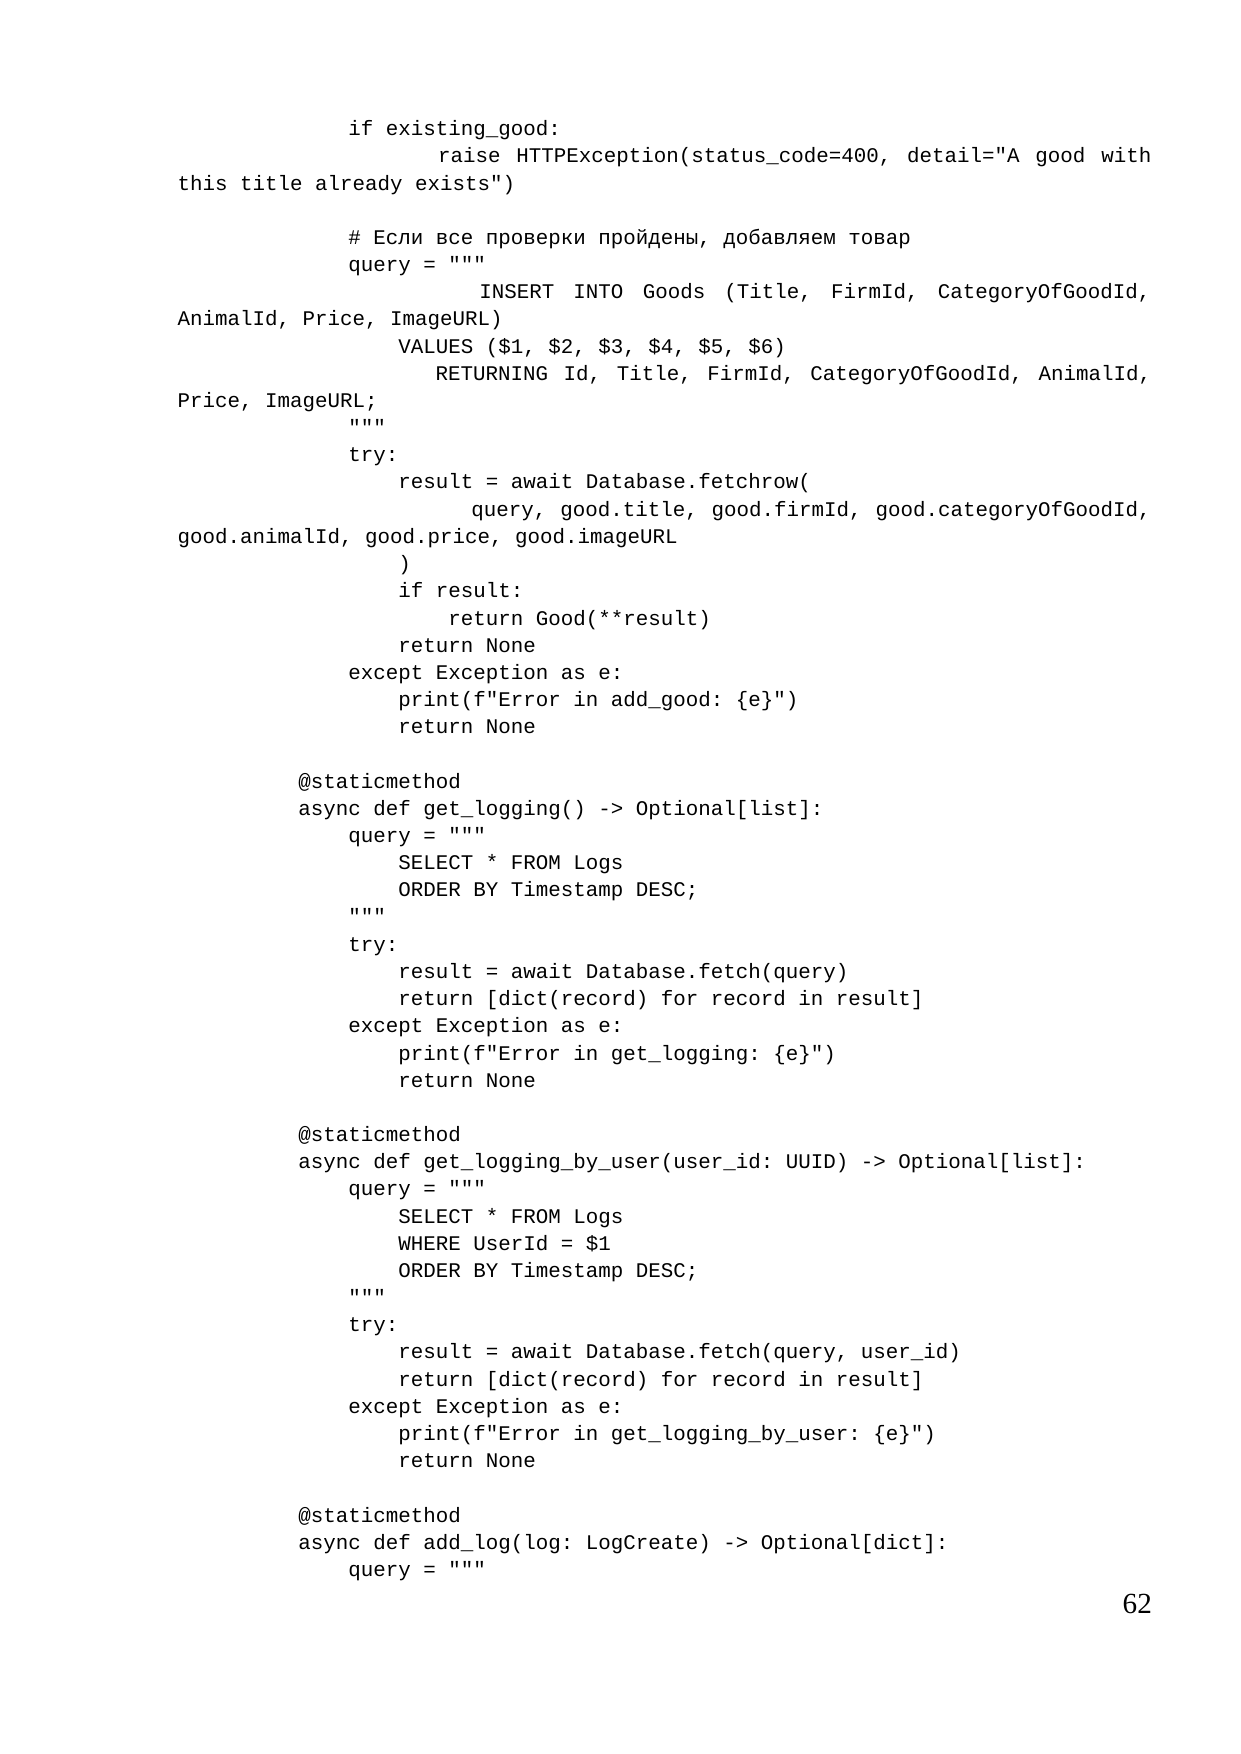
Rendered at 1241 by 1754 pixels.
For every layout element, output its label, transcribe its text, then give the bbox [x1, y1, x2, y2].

text return None [177, 1450, 1152, 1474]
text return Good(**result) [177, 607, 1152, 631]
text WHERE UserId = $1 [177, 1233, 1152, 1256]
text except Exception as e: [177, 662, 1152, 686]
text if result: [177, 580, 1152, 604]
text async def add_log(log: LogCreate) -> Optional[dict]: [177, 1532, 1152, 1556]
text ) [177, 553, 1152, 577]
text print(f"Error in get_logging_by_user: {e}") [177, 1423, 1152, 1447]
text except Exception as e: [177, 1396, 1152, 1419]
text if existing_good: [177, 118, 1152, 142]
text return None [177, 716, 1152, 740]
text return [dict(record) for record in result] [177, 988, 1152, 1012]
text print(f"Error in get_logging: {e}") [177, 1042, 1152, 1066]
text query, good.title, good.firmId, good.categoryOfGoodId, good.animalId, good.price, good.imageURL [177, 499, 1152, 549]
text ORDER BY Timestamp DESC; [177, 1260, 1152, 1284]
text SELECT * FROM Logs [177, 852, 1152, 876]
text SELECT * FROM Logs [177, 1206, 1152, 1229]
text INSERT INTO Goods (Title, FirmId, CategoryOfGoodId, AnimalId, Price, ImageURL) [177, 281, 1152, 332]
text @staticmethod [177, 1124, 1152, 1148]
text """ [177, 417, 1152, 441]
text result = await Database.fetch(query) [177, 961, 1152, 984]
text async def get_logging_by_user(user_id: UUID) -> Optional[list]: [177, 1151, 1152, 1175]
text try: [177, 934, 1152, 957]
text try: [177, 444, 1152, 468]
text async def get_logging() -> Optional[list]: [177, 798, 1152, 821]
text raise HTTPException(status_code=400, detail="A good with this title already exists") [177, 145, 1152, 196]
text except Exception as e: [177, 1015, 1152, 1039]
text try: [177, 1314, 1152, 1338]
text return None [177, 635, 1152, 658]
text ORDER BY Timestamp DESC; [177, 879, 1152, 903]
text return [dict(record) for record in result] [177, 1369, 1152, 1392]
text query = """ [177, 1559, 1152, 1583]
text query = """ [177, 254, 1152, 278]
text VALUES ($1, $2, $3, $4, $5, $6) [177, 336, 1152, 359]
text @staticmethod [177, 771, 1152, 794]
text result = await Database.fetchrow( [177, 472, 1152, 495]
text query = """ [177, 825, 1152, 849]
text """ [177, 1287, 1152, 1311]
text query = """ [177, 1178, 1152, 1202]
text RETURNING Id, Title, FirmId, CategoryOfGoodId, AnimalId, Price, ImageURL; [177, 363, 1152, 414]
text print(f"Error in add_good: {e}") [177, 689, 1152, 713]
text """ [177, 907, 1152, 930]
text # Если все проверки пройдены, добавляем товар [177, 227, 1152, 251]
text @staticmethod [177, 1505, 1152, 1528]
text result = await Database.fetch(query, user_id) [177, 1342, 1152, 1365]
text return None [177, 1070, 1152, 1093]
